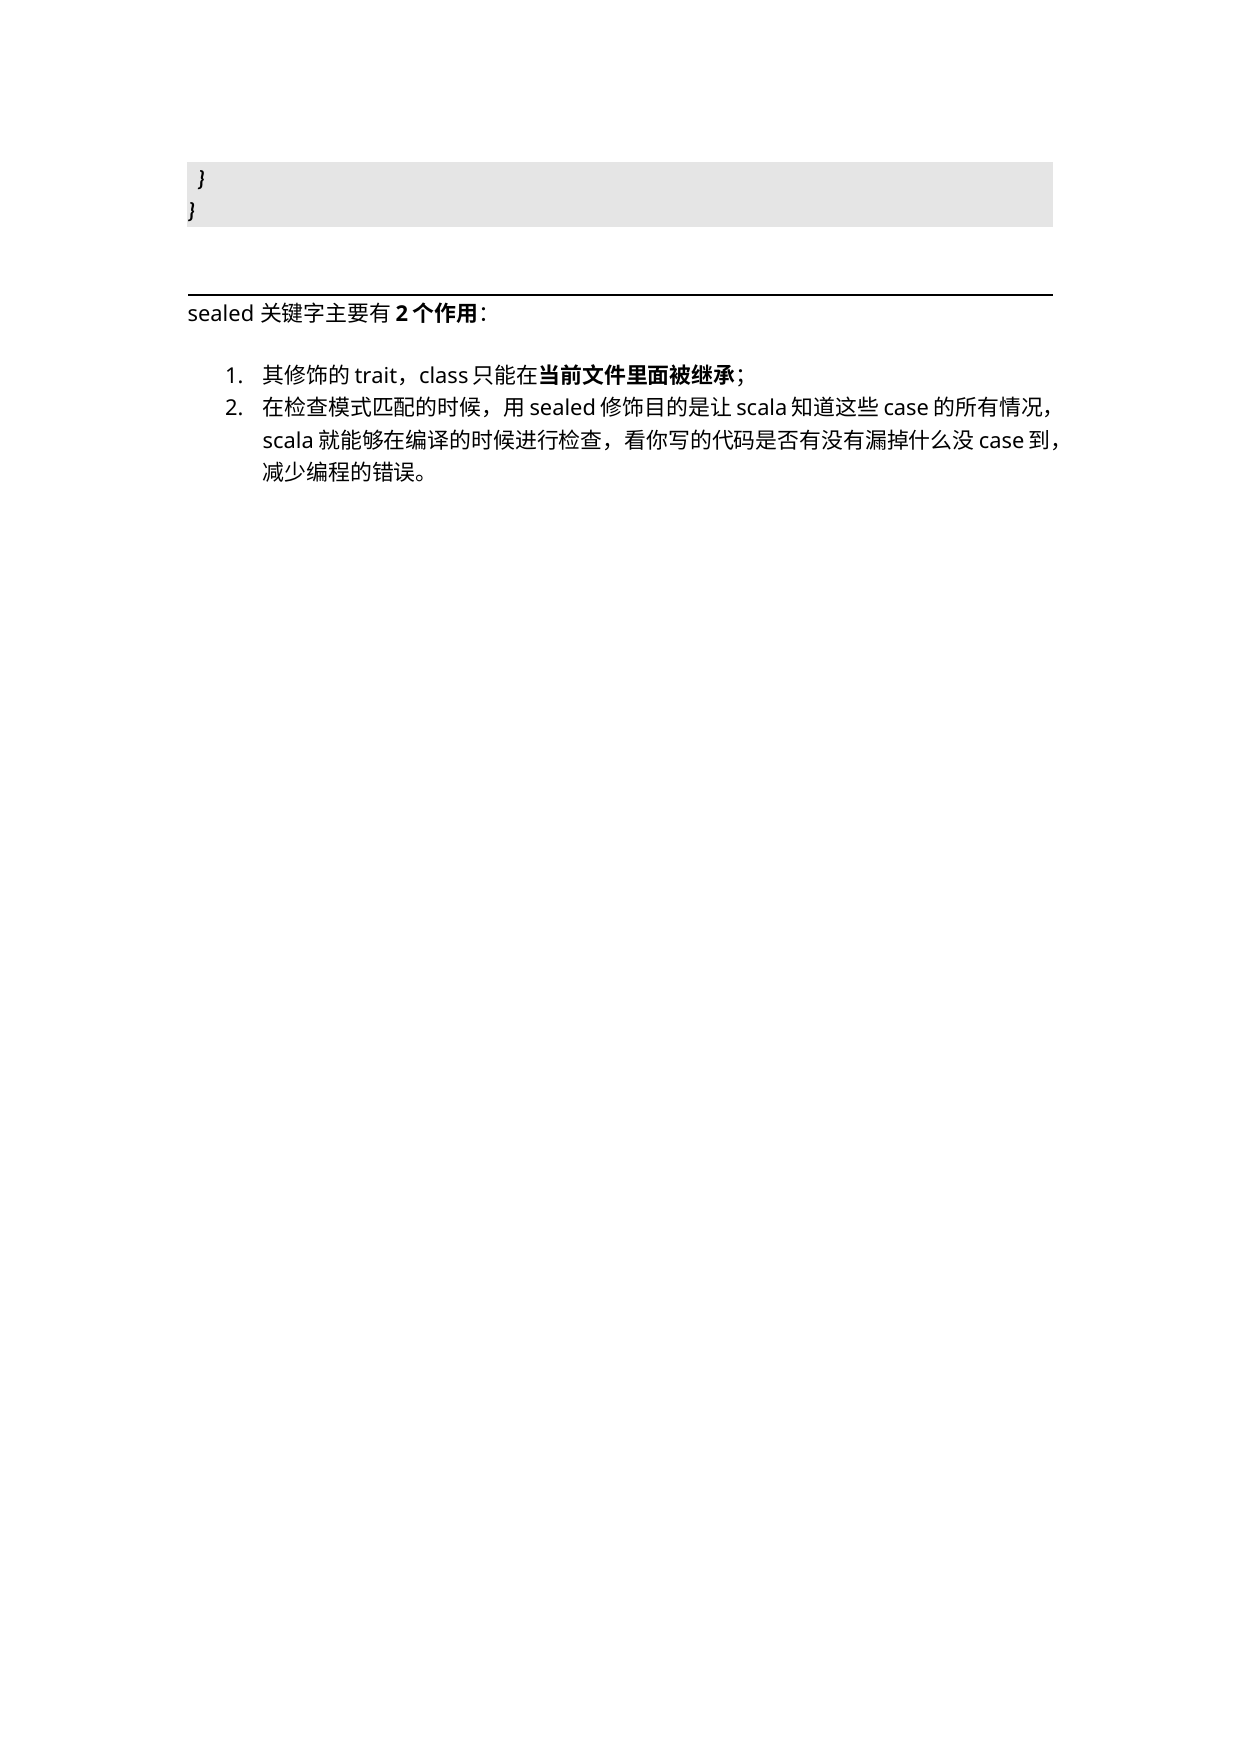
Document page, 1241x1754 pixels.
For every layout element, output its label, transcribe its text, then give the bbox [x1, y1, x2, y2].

list 在检查模式匹配的时候，用sealed修饰目的是让scala知道这些case的所有情况，scala就能够在编译的时候进行检查，看你写的代码是否有没有漏掉什么没case到，减少编程的错误。 [225, 390, 1053, 487]
list 其修饰的trait，class只能在当前文件里面被继承； [225, 357, 1053, 390]
text } [187, 194, 1053, 227]
text } [187, 162, 1053, 194]
text sealed 关键字主要有2个作用： [187, 296, 1053, 328]
